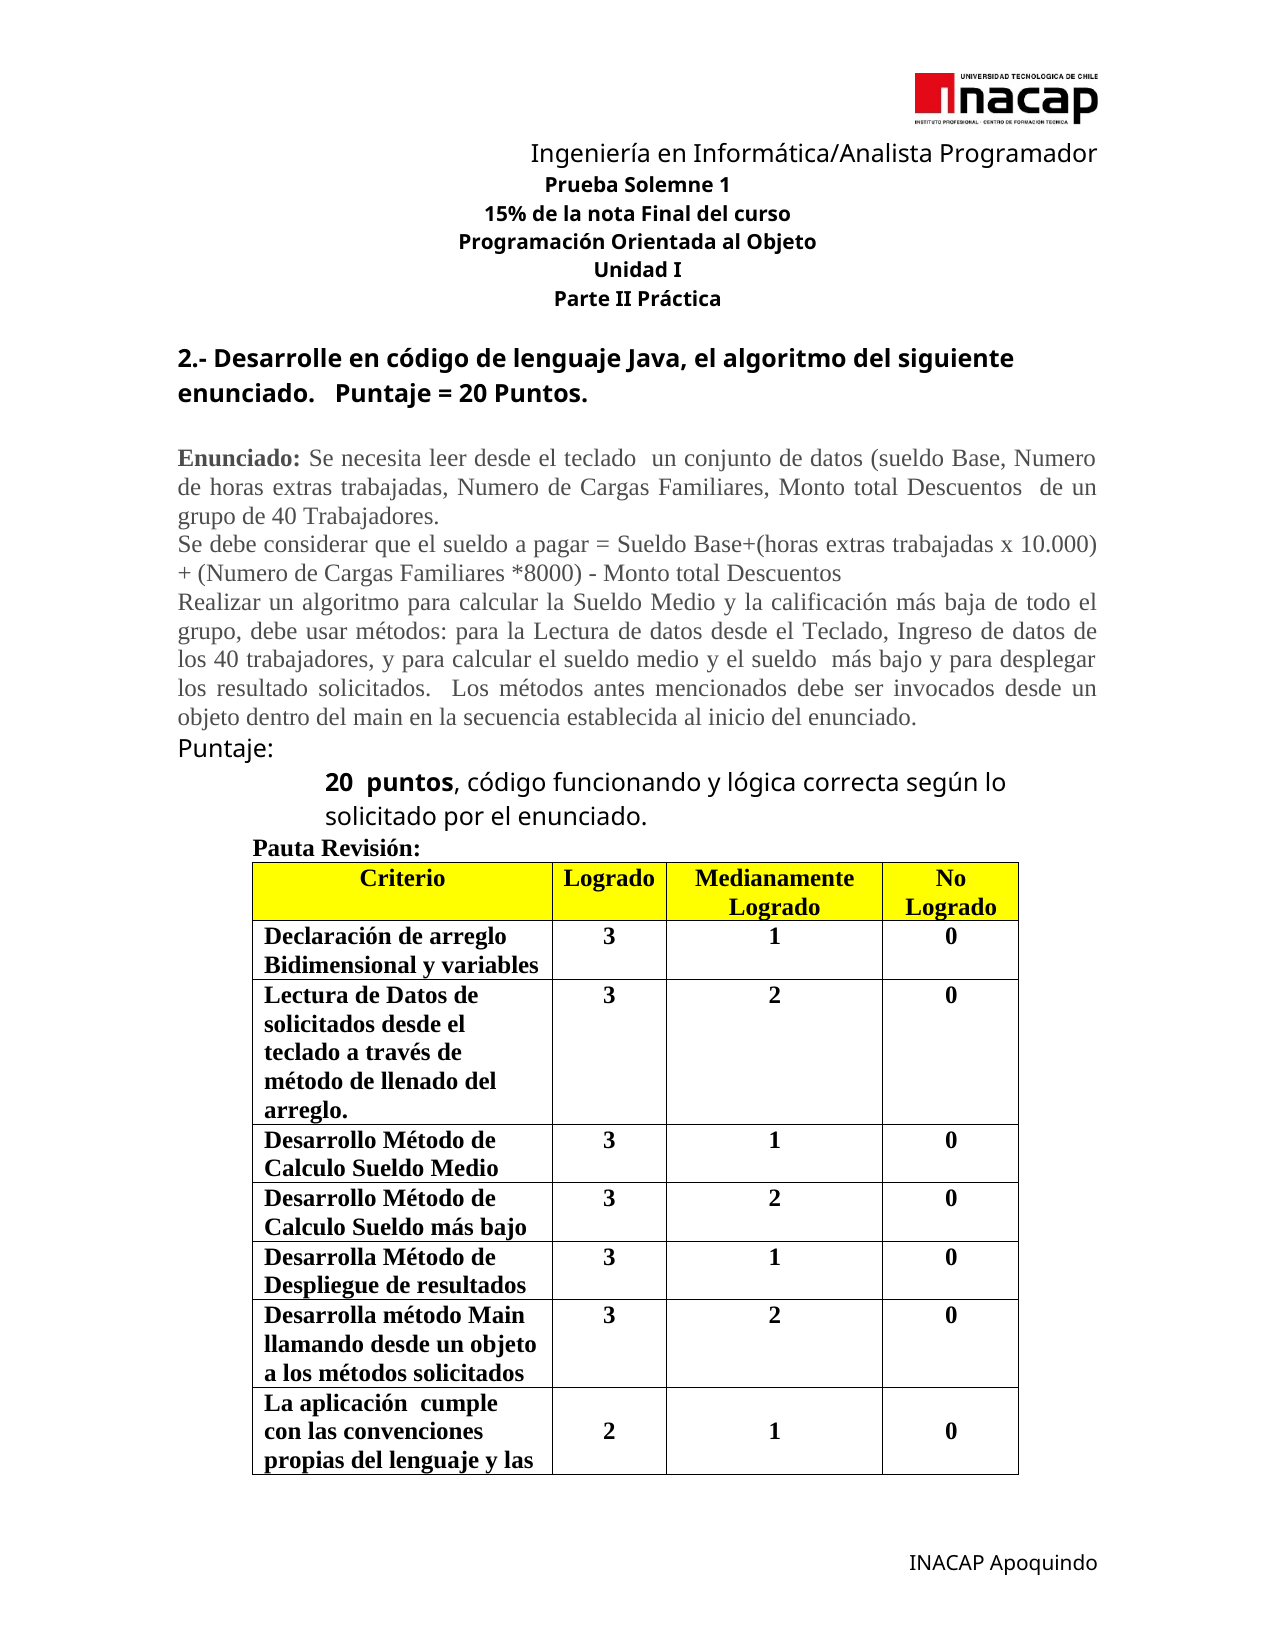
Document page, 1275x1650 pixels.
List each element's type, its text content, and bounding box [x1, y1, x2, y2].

table_header Criterio [253, 863, 552, 920]
text Pauta Revisión: [252, 833, 1098, 862]
table_cell 2 [667, 980, 882, 1124]
table_header Medianamente Logrado [667, 863, 882, 920]
text 2.- Desarrolle en código de lenguaje Java, el algoritmo del siguiente enunciado. Puntaje = 20 Puntos. [177, 341, 1098, 409]
table_cell 3 [553, 1242, 666, 1299]
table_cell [253, 1388, 552, 1474]
table_cell 2 [667, 1300, 882, 1387]
table_cell 3 [553, 921, 666, 979]
table_cell Desarrollo Método de Calculo Sueldo más bajo [253, 1183, 552, 1241]
table_cell 3 [553, 1125, 666, 1182]
table_header No Logrado [883, 863, 1018, 920]
table_cell Lectura de Datos de solicitados desde el teclado a través de método de llenado del arreglo. [253, 980, 552, 1124]
text Realizar un algoritmo para calcular la Sueldo Medio y la calificación más baja de todo el grupo, debe usar métodos: para la Lectura de datos desde el Teclado, Ingreso de datos de los 40 trabajadores, y para calcular el sueldo medio y el sueldo más bajo y para desplegar los resultado solicitados. Los métodos antes mencionados debe ser invocados desde un objeto dentro del main en la secuencia establecida al inicio del enunciado. [177, 587, 1098, 731]
table_cell 0 [883, 1242, 1018, 1299]
table_cell 3 [553, 1183, 666, 1241]
table_cell 0 [883, 921, 1018, 979]
table_cell 0 [883, 980, 1018, 1124]
table_cell 1 [667, 921, 882, 979]
table_cell 2 [667, 1183, 882, 1241]
picture [915, 73, 1098, 125]
table_cell Desarrolla método Main llamando desde un objeto a los métodos solicitados [253, 1300, 552, 1387]
table_cell Desarrolla Método de Despliegue de resultados [253, 1242, 552, 1299]
table_cell 2 [553, 1388, 666, 1474]
table_cell 3 [553, 980, 666, 1124]
text 20 puntos, código funcionando y lógica correcta según lo solicitado por el enunciado. [325, 765, 1098, 833]
table_cell Declaración de arreglo Bidimensional y variables [253, 921, 552, 979]
table_cell 1 [667, 1125, 882, 1182]
text Puntaje: [177, 731, 1098, 765]
table_cell 1 [667, 1388, 882, 1474]
table_header Logrado [553, 863, 666, 920]
table_cell 0 [883, 1183, 1018, 1241]
table_cell Desarrollo Método de Calculo Sueldo Medio [253, 1125, 552, 1182]
table_cell 3 [553, 1300, 666, 1387]
text Se debe considerar que el sueldo a pagar = Sueldo Base+(horas extras trabajadas x 10.000) + (Numero de Cargas Familiares *8000) - Monto total Descuentos [177, 529, 1098, 587]
table_cell 1 [667, 1242, 882, 1299]
table_cell 0 [883, 1388, 1018, 1474]
table_cell 0 [883, 1300, 1018, 1387]
text Enunciado: Se necesita leer desde el teclado un conjunto de datos (sueldo Base, Numero de horas extras trabajadas, Numero de Cargas Familiares, Monto total Descuentos de un grupo de 40 Trabajadores. [177, 443, 1098, 529]
table_cell 0 [883, 1125, 1018, 1182]
